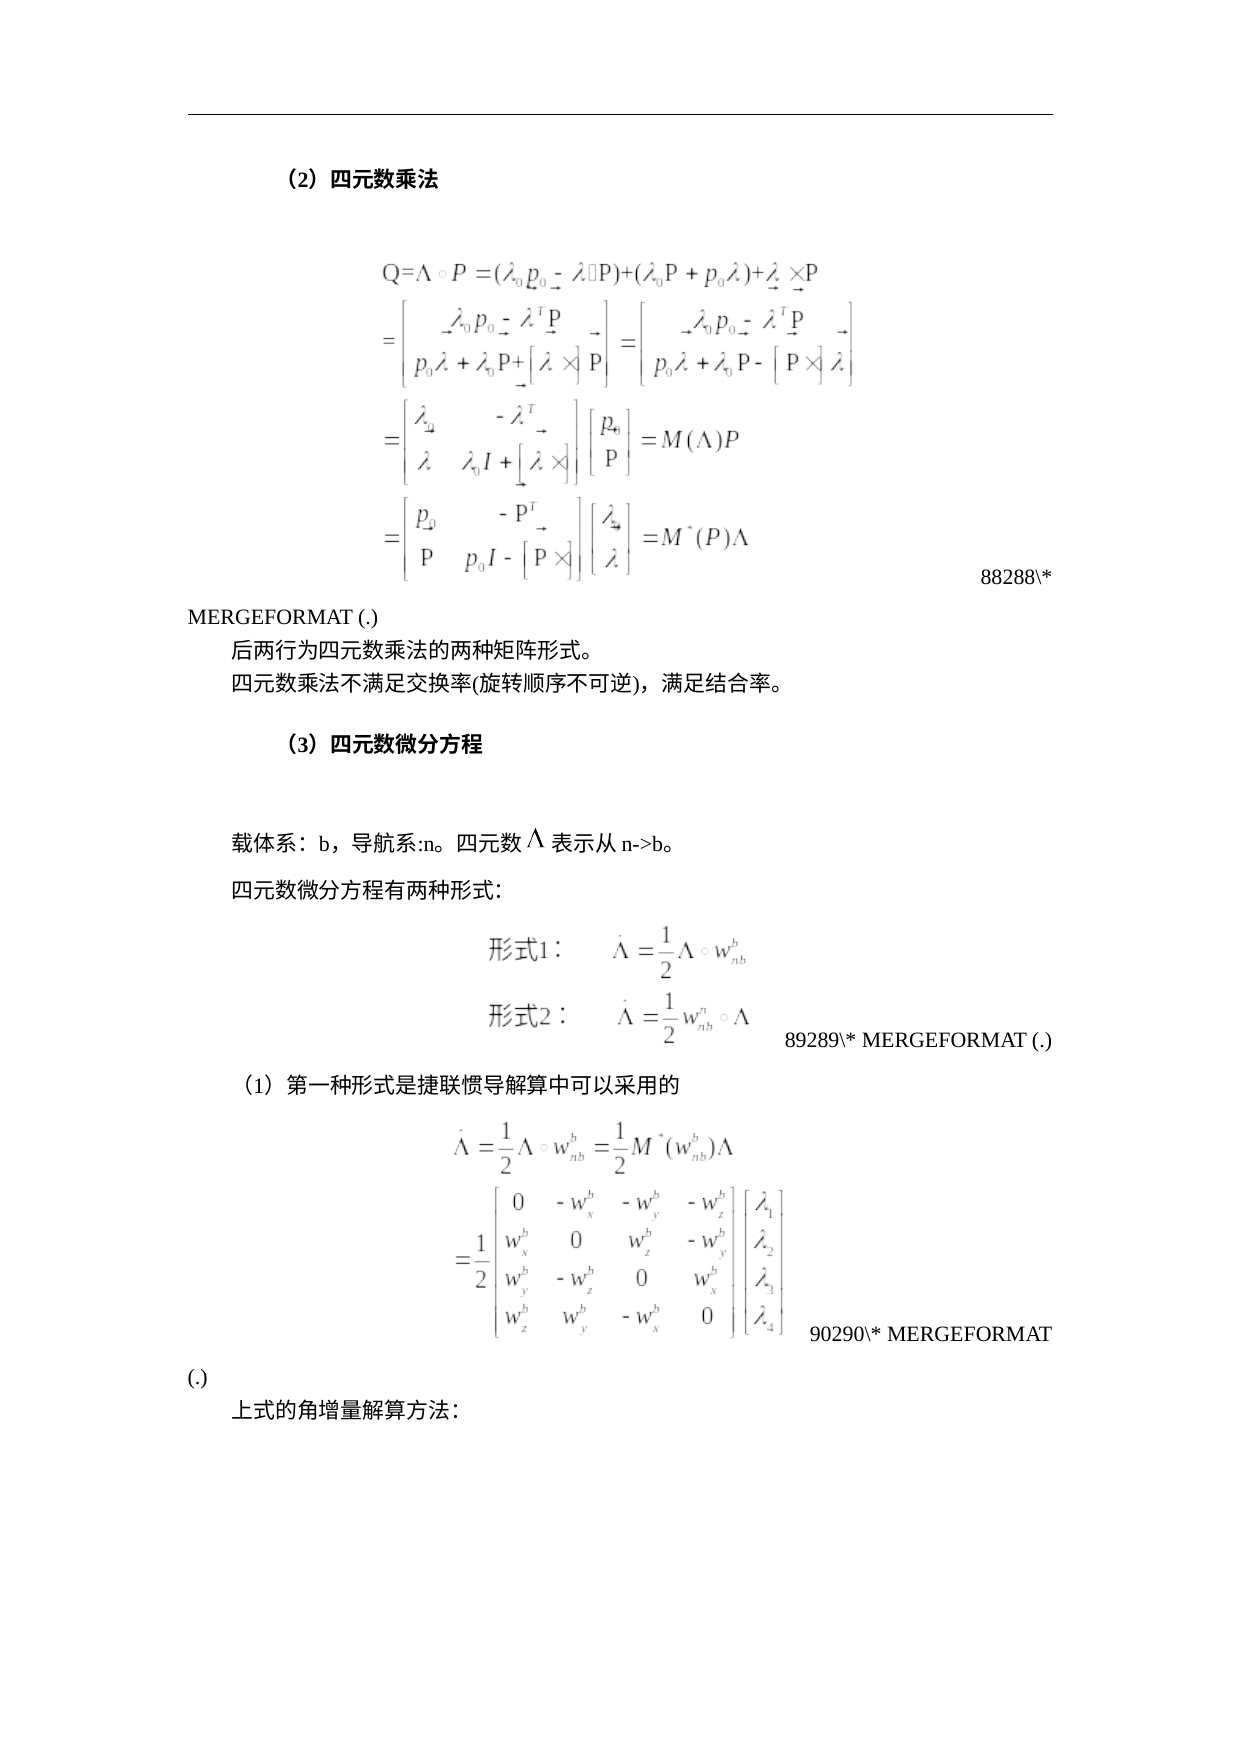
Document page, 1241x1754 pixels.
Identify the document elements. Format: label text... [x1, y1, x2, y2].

text 四元数乘法不满足交换率(旋转顺序不可逆)，满足结合率。 [187, 665, 1053, 698]
subtitle （2）四元数乘法 [187, 162, 1053, 194]
text 载体系：b，导航系:n。四元数表示从n->b。 [187, 808, 1053, 873]
text 四元数微分方程有两种形式： [187, 873, 1053, 905]
text （1）第一种形式是捷联惯导解算中可以采用的 [187, 1068, 1053, 1100]
subtitle （3）四元数微分方程 [187, 727, 1053, 759]
text 上式的角增量解算方法： [187, 1393, 1053, 1425]
text 后两行为四元数乘法的两种矩阵形式。 [187, 633, 1053, 665]
